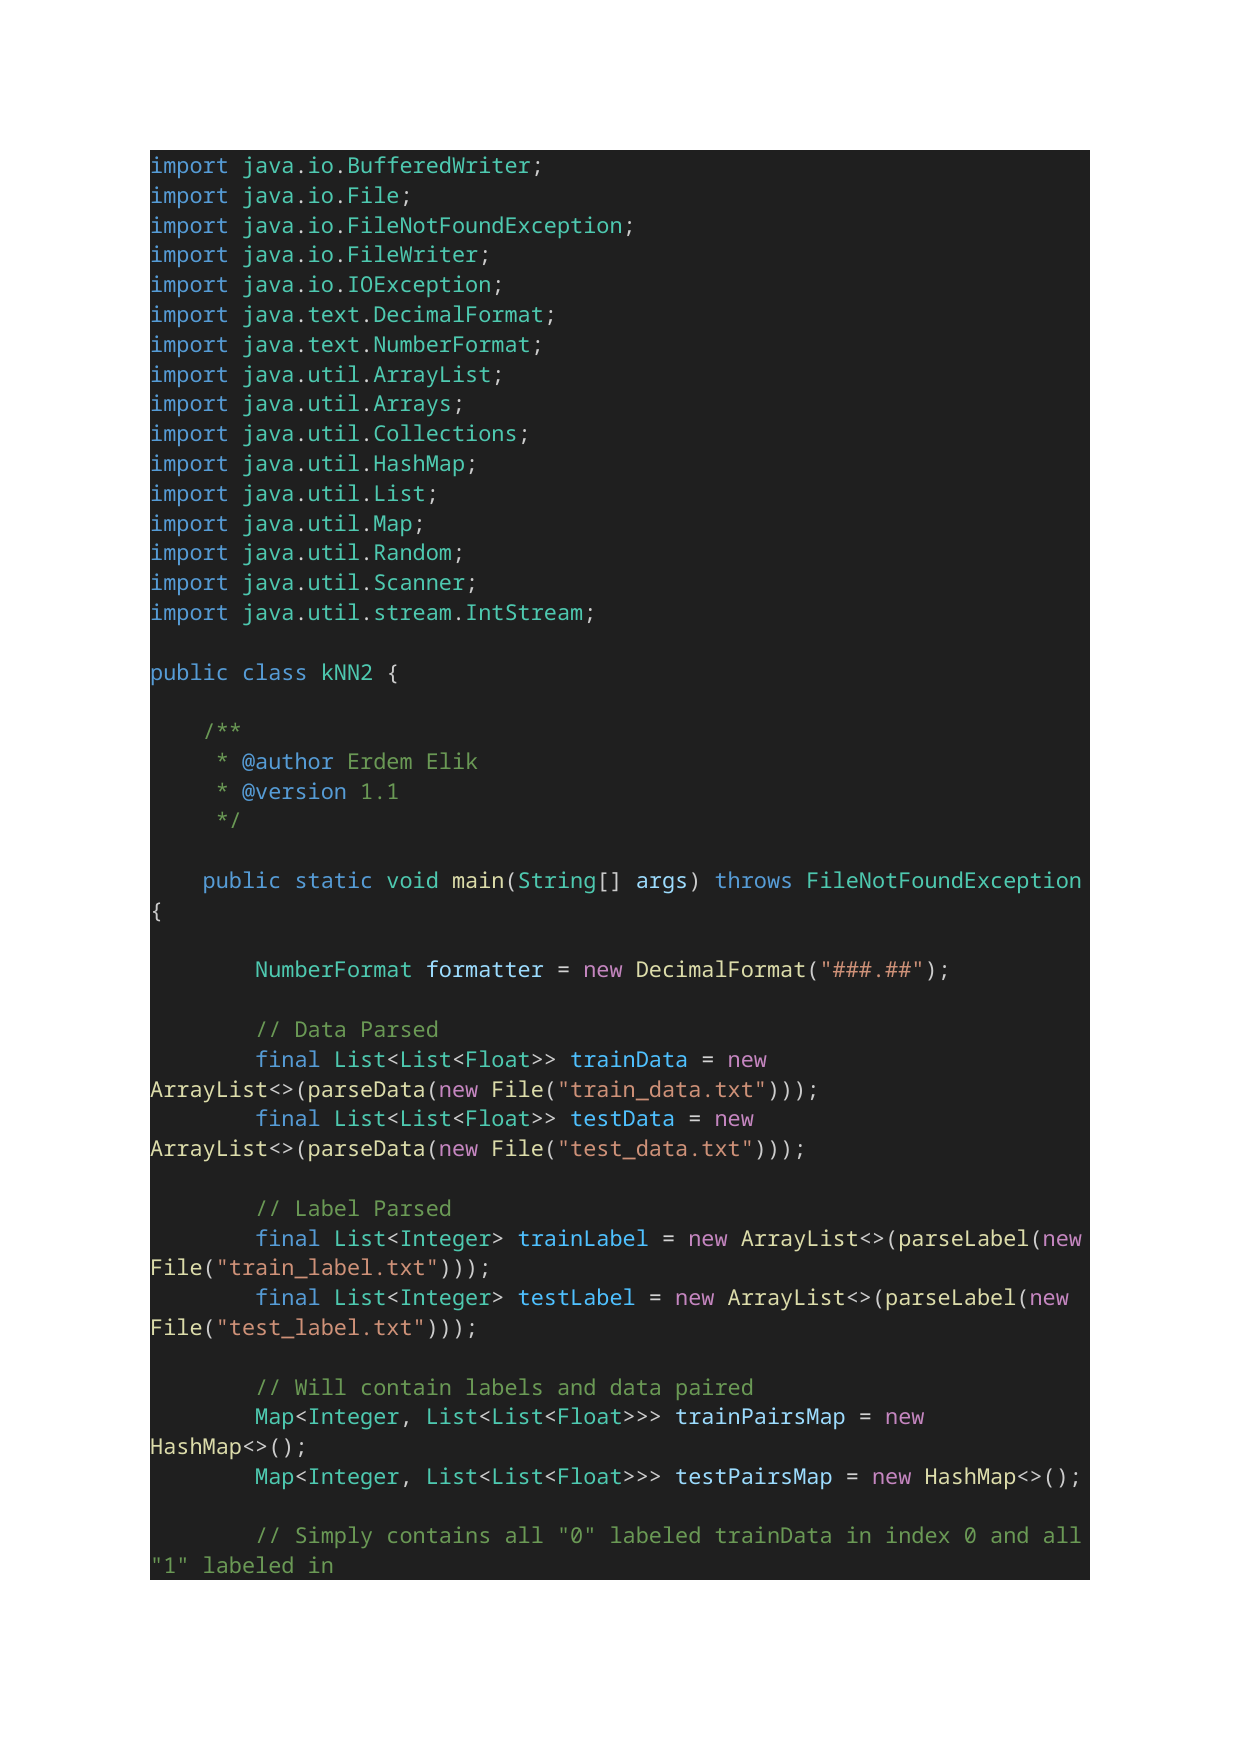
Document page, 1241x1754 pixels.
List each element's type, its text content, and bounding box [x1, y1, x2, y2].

text import java.util.Arrays; [150, 388, 1090, 418]
text import java.util.stream.IntStream; [150, 597, 1090, 627]
text import java.text.NumberFormat; [150, 329, 1090, 358]
text import java.util.List; [150, 478, 1090, 507]
text final List<List<Float>> trainData = new ArrayList<>(parseData(new File("train_data.txt"))); [150, 1044, 1090, 1103]
text import java.io.File; [150, 180, 1090, 209]
text import java.io.FileWriter; [150, 239, 1090, 269]
text public static void main(String[] args) throws FileNotFoundException { [150, 865, 1090, 924]
text // Will contain labels and data paired [150, 1371, 1090, 1401]
text import java.io.FileNotFoundException; [150, 209, 1090, 239]
text NumberFormat formatter = new DecimalFormat("###.##"); [150, 954, 1090, 984]
text import java.text.DecimalFormat; [150, 299, 1090, 329]
text // Simply contains all "0" labeled trainData in index 0 and all "1" labeled in [150, 1520, 1090, 1580]
text import java.util.Map; [150, 507, 1090, 537]
text import java.util.Collections; [150, 418, 1090, 448]
text // Data Parsed [150, 1014, 1090, 1044]
text import java.io.IOException; [150, 269, 1090, 299]
text */ [150, 805, 1090, 835]
text final List<Integer> trainLabel = new ArrayList<>(parseLabel(new File("train_label.txt"))); [150, 1222, 1090, 1282]
text import java.util.Random; [150, 537, 1090, 567]
text final List<Integer> testLabel = new ArrayList<>(parseLabel(new File("test_label.txt"))); [150, 1282, 1090, 1342]
text // Label Parsed [150, 1193, 1090, 1222]
text import java.io.BufferedWriter; [150, 150, 1090, 180]
text import java.util.ArrayList; [150, 358, 1090, 388]
text import java.util.Scanner; [150, 567, 1090, 597]
text Map<Integer, List<List<Float>>> testPairsMap = new HashMap<>(); [150, 1461, 1090, 1491]
text import java.util.HashMap; [150, 448, 1090, 478]
text Map<Integer, List<List<Float>>> trainPairsMap = new HashMap<>(); [150, 1401, 1090, 1461]
text /** [150, 716, 1090, 746]
text * @author Erdem Elik [150, 746, 1090, 776]
text final List<List<Float>> testData = new ArrayList<>(parseData(new File("test_data.txt"))); [150, 1103, 1090, 1163]
text public class kNN2 { [150, 656, 1090, 686]
text * @version 1.1 [150, 776, 1090, 805]
